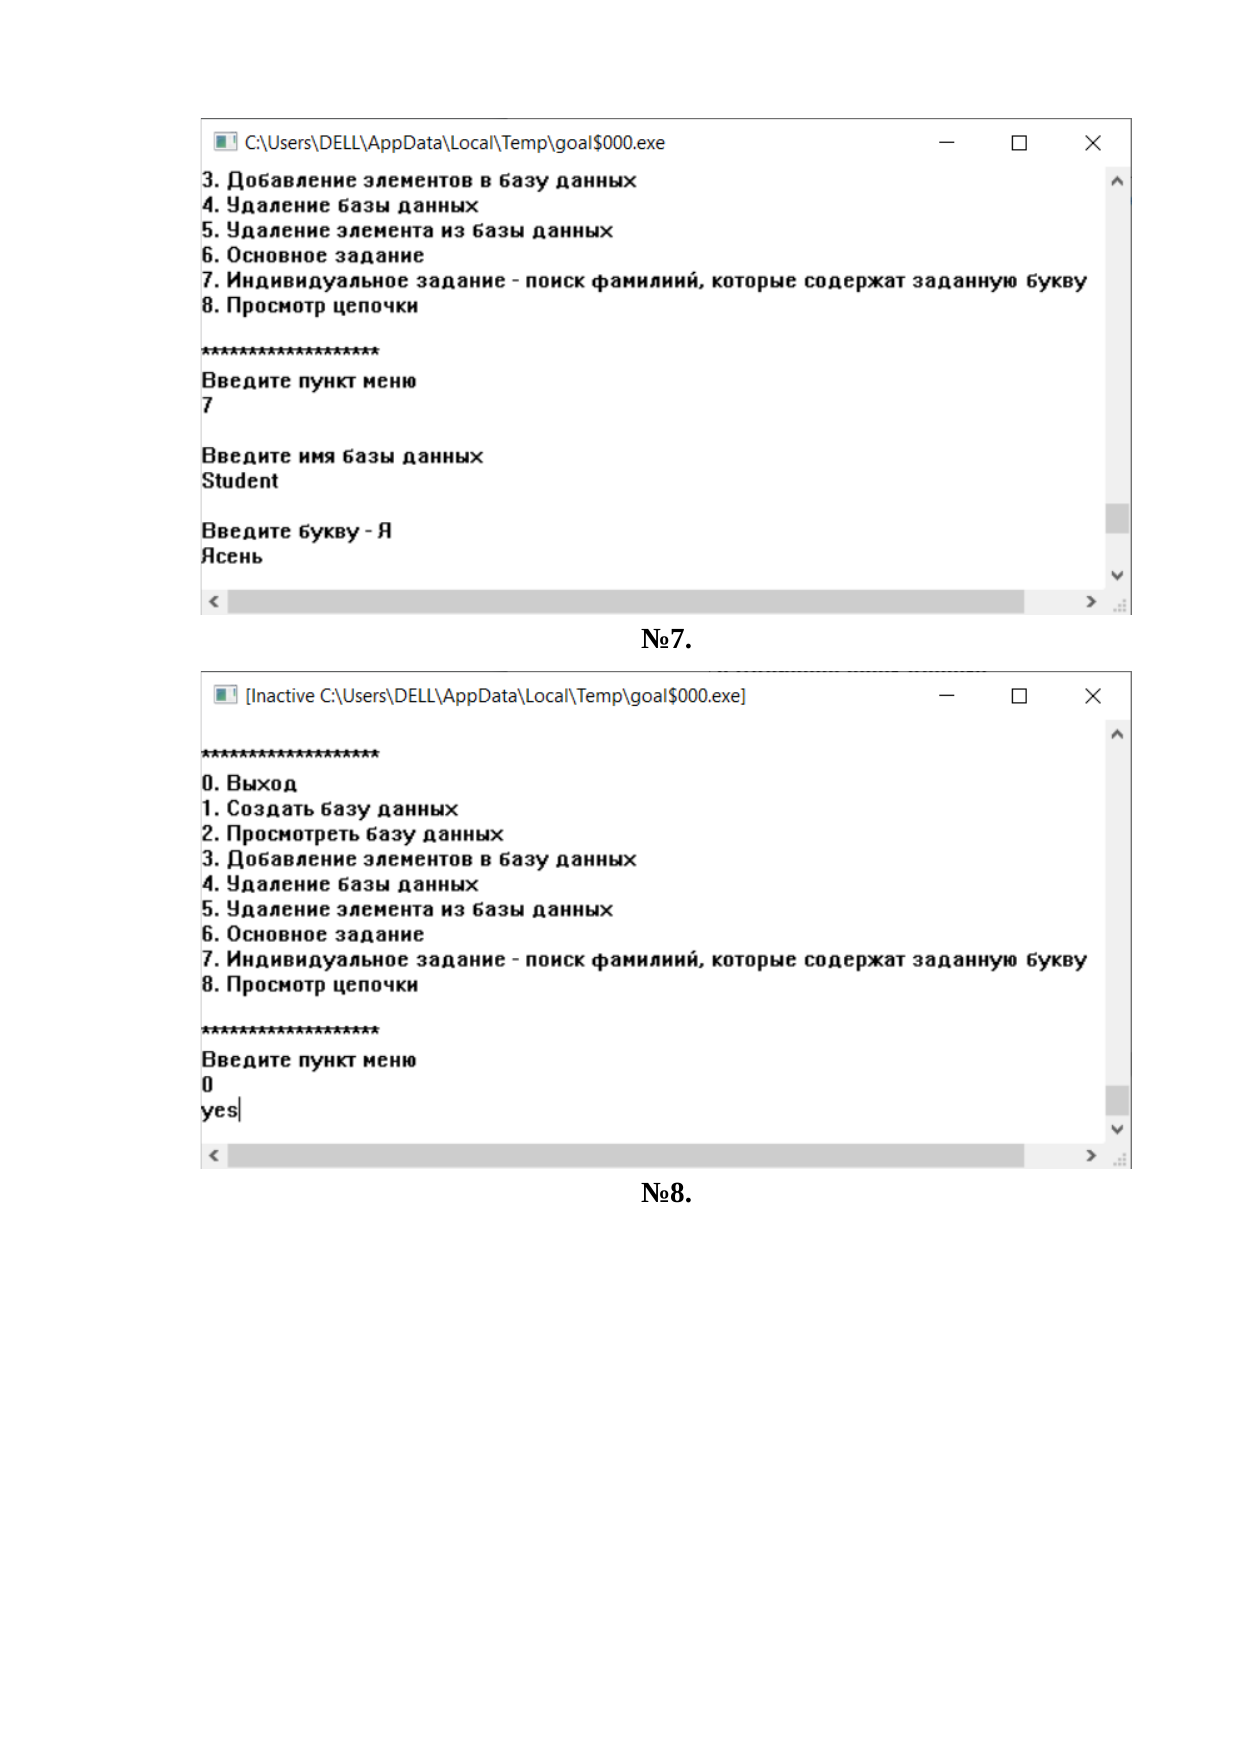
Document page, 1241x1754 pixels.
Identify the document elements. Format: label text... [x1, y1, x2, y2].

text №8. [177, 1175, 1155, 1209]
picture [200, 118, 1132, 615]
text №7. [177, 622, 1155, 655]
picture [200, 671, 1132, 1169]
